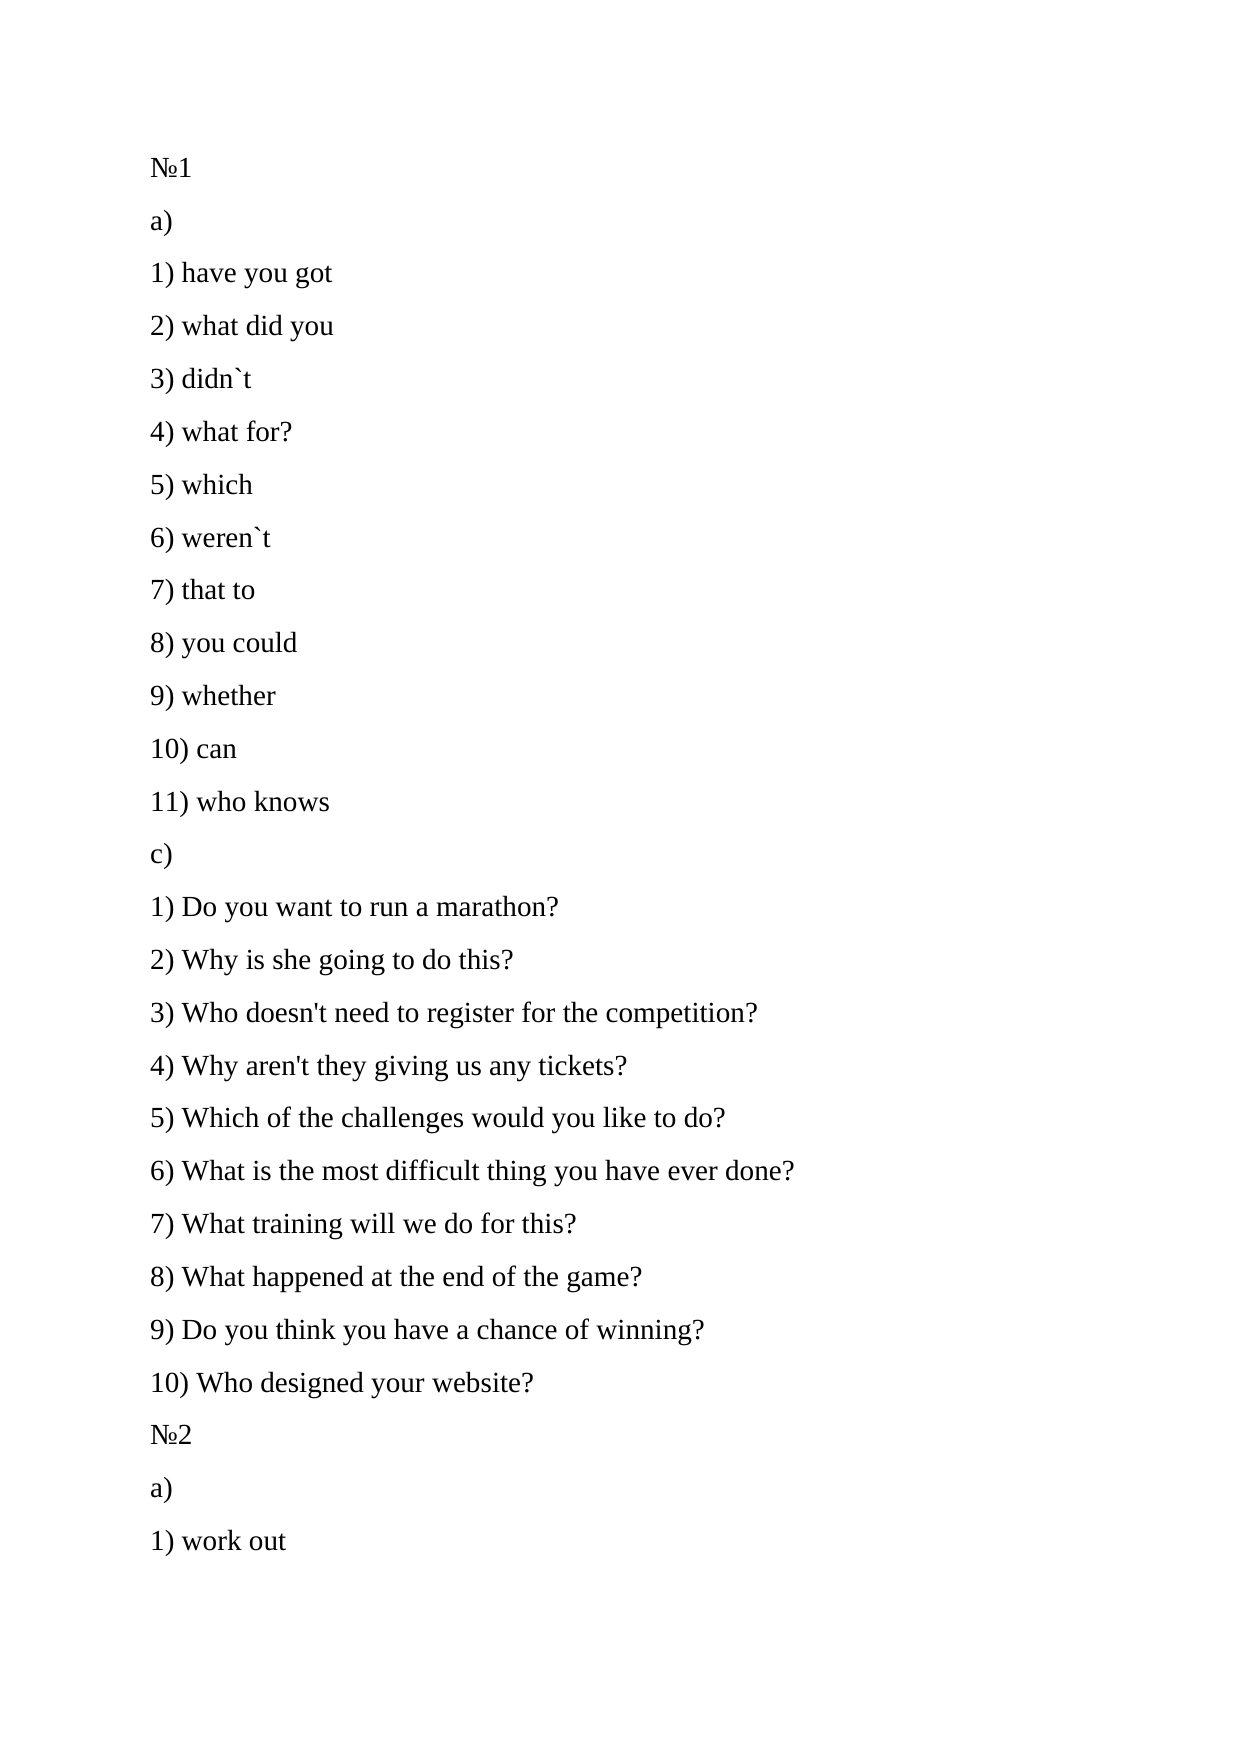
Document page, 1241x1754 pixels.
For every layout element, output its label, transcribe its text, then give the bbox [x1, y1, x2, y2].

text 6) weren`t [150, 520, 1090, 553]
text 4) what for? [150, 414, 1090, 448]
text 7) that to [150, 572, 1090, 606]
text 9) Do you think you have a chance of winning? [150, 1312, 1090, 1345]
text 5) which [150, 467, 1090, 500]
text a) [150, 1470, 1090, 1504]
text 11) who knows [150, 784, 1090, 817]
text №2 [150, 1417, 1090, 1451]
text 8) What happened at the end of the game? [150, 1259, 1090, 1293]
text 2) Why is she going to do this? [150, 942, 1090, 976]
text 4) Why aren't they giving us any tickets? [150, 1048, 1090, 1081]
text №1 [150, 150, 1090, 183]
text 9) whether [150, 678, 1090, 712]
text 8) you could [150, 625, 1090, 659]
text 2) what did you [150, 308, 1090, 342]
text 1) have you got [150, 256, 1090, 289]
text 6) What is the most difficult thing you have ever done? [150, 1153, 1090, 1187]
text 3) didn`t [150, 361, 1090, 395]
text 1) work out [150, 1523, 1090, 1557]
text 10) Who designed your website? [150, 1365, 1090, 1398]
text 10) can [150, 731, 1090, 764]
text c) [150, 837, 1090, 870]
text a) [150, 203, 1090, 236]
text 1) Do you want to run a marathon? [150, 889, 1090, 923]
text 7) What training will we do for this? [150, 1206, 1090, 1240]
text 5) Which of the challenges would you like to do? [150, 1101, 1090, 1134]
text 3) Who doesn't need to register for the competition? [150, 995, 1090, 1028]
